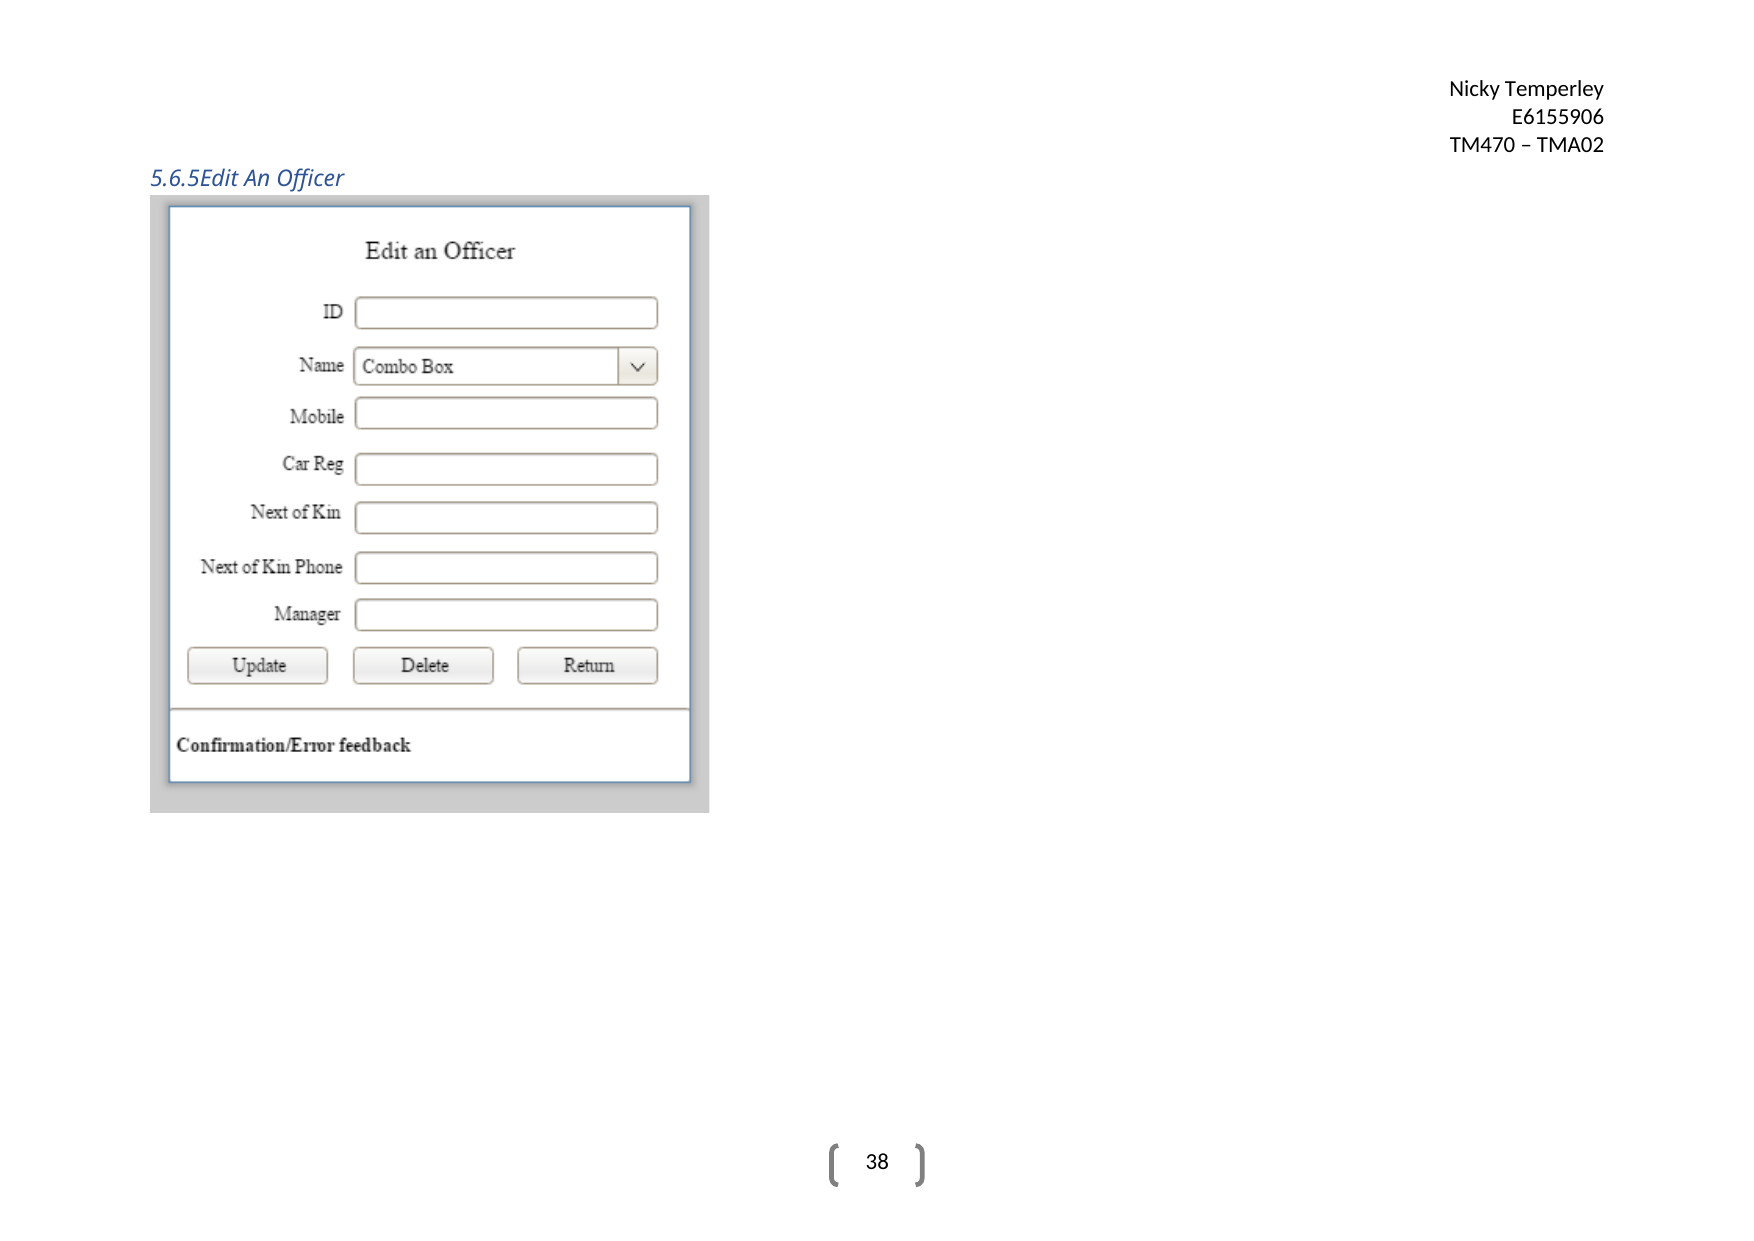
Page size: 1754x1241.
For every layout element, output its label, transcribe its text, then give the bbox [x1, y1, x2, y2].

subtitle 5.6.5Edit An Officer [150, 162, 1604, 193]
picture [150, 195, 710, 813]
